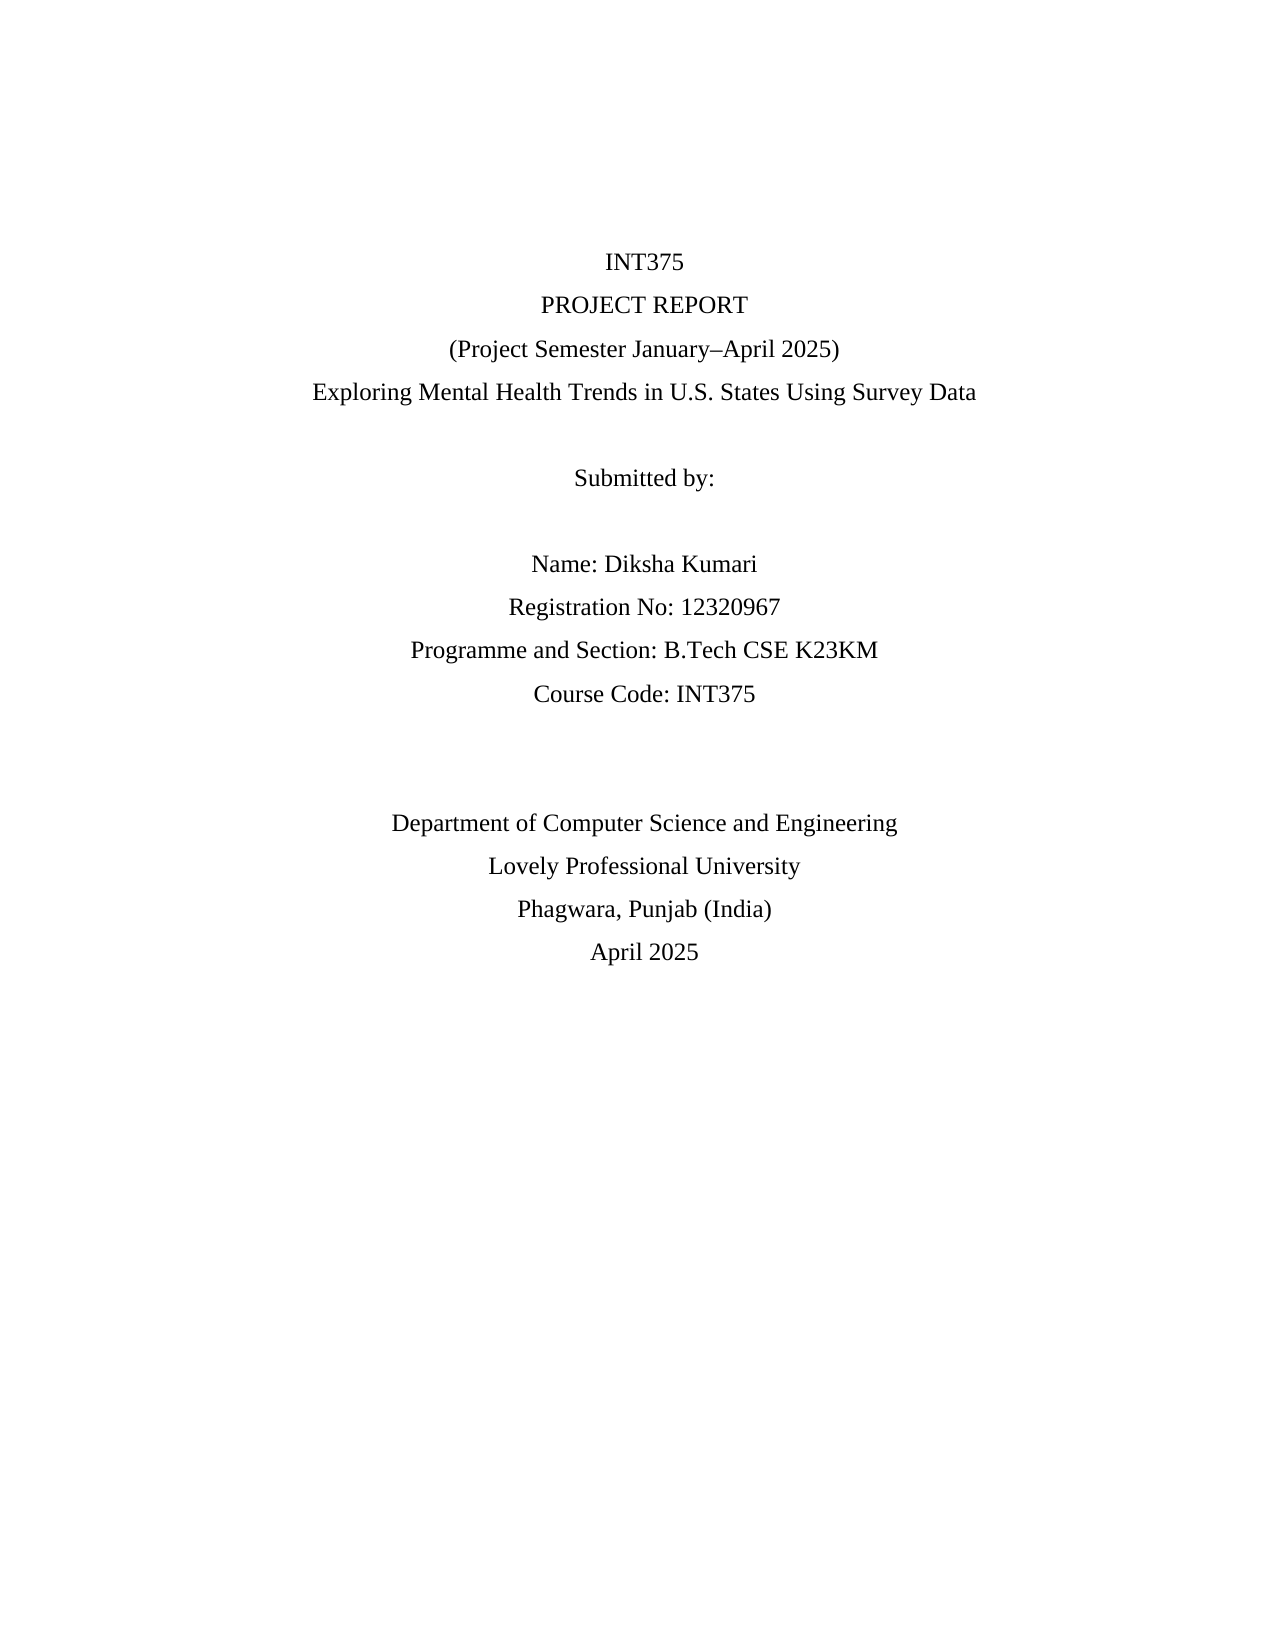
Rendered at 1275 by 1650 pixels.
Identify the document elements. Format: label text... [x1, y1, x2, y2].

text INT375 PROJECT REPORT (Project Semester January–April 2025) Exploring Mental Health Trends in U.S. States Using Survey Data Submitted by: Name: Diksha Kumari Registration No: 12320967 Programme and Section: B.Tech CSE K23KM Course Code: INT375 Department of Computer Science and Engineering Lovely Professional University Phagwara, Punjab (India) April 2025 [89, 247, 1200, 966]
